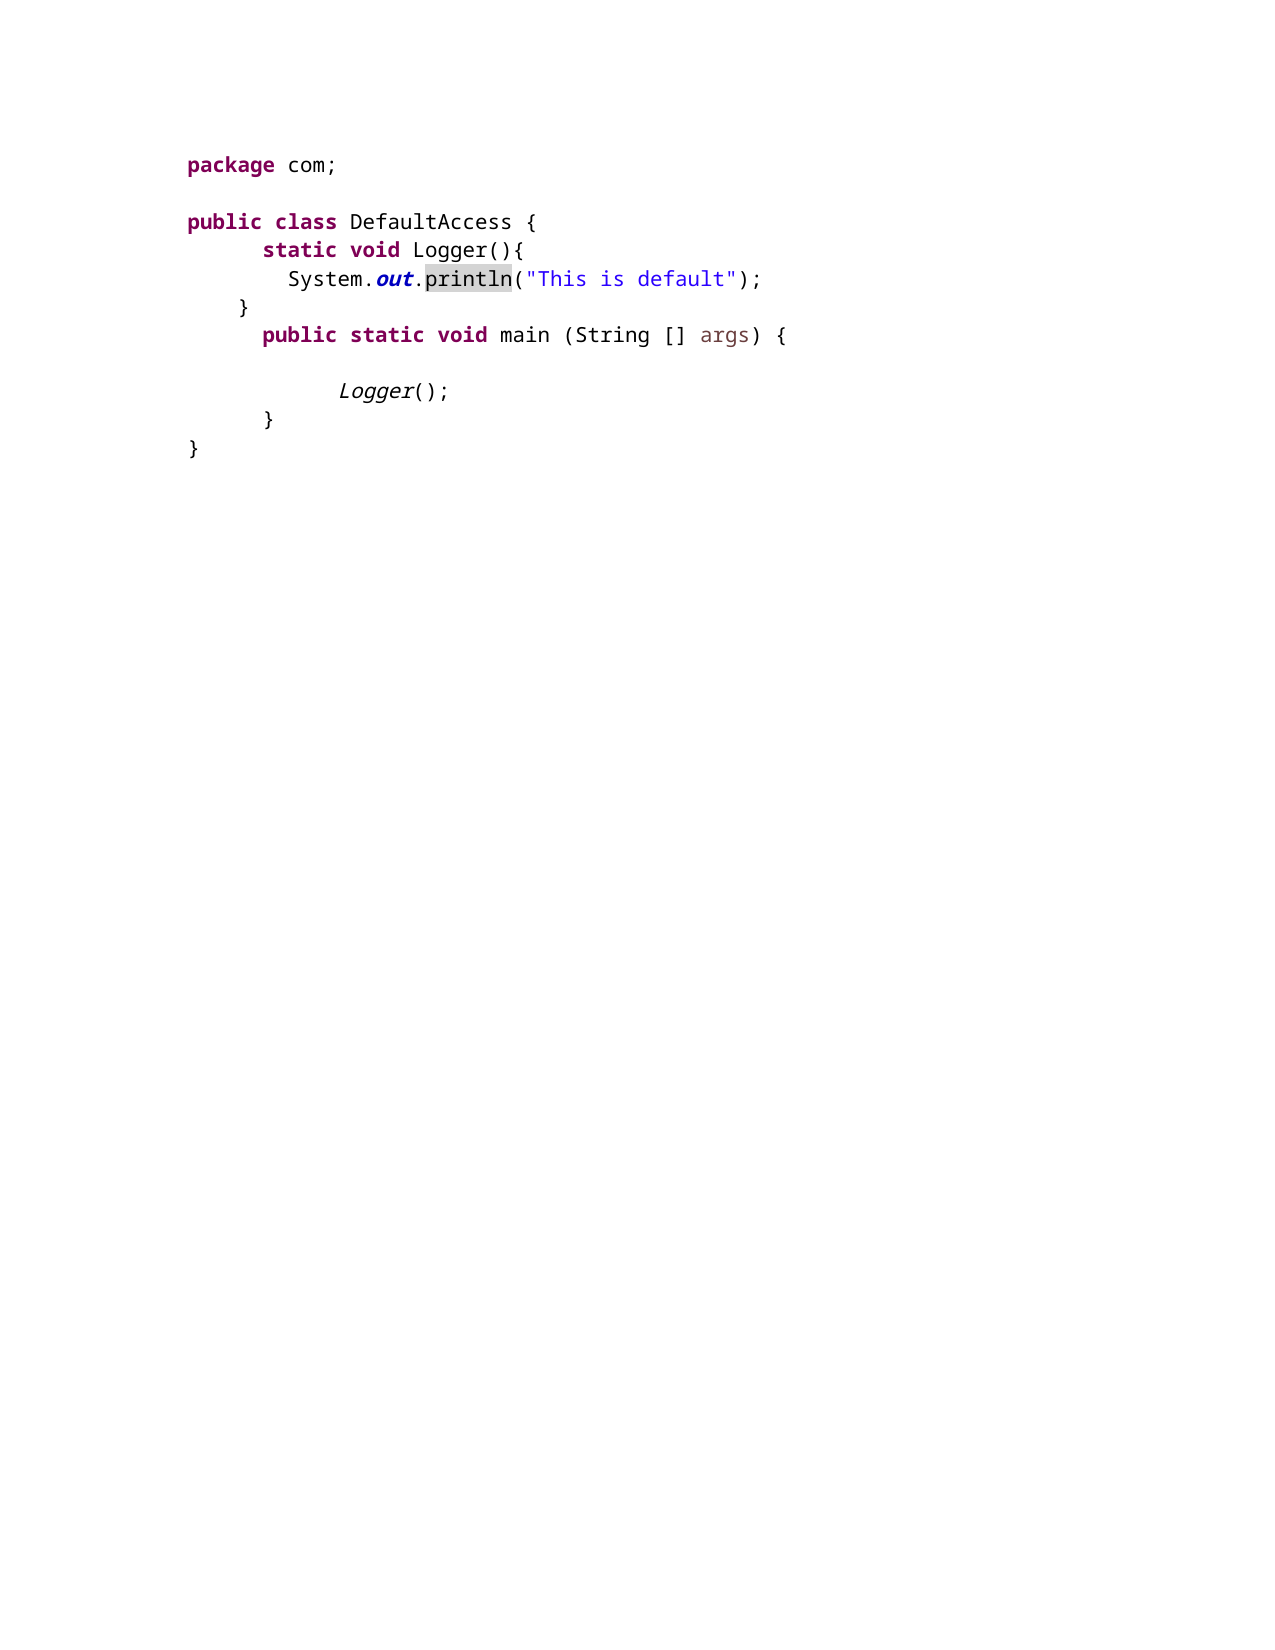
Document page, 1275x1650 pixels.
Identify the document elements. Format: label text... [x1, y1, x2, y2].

text System.out.println("This is default"); [512, 264, 1087, 292]
text System.out.println("This is default"); [187, 264, 425, 292]
text public class DefaultAccess { [187, 207, 1087, 235]
text } [187, 433, 1087, 461]
text } [187, 404, 1087, 433]
text static void Logger(){ [187, 235, 1087, 264]
text public static void main (String [] args) { [187, 321, 1087, 349]
text Logger(); [187, 376, 1087, 404]
text package com; [187, 150, 1087, 178]
text } [187, 292, 1087, 321]
